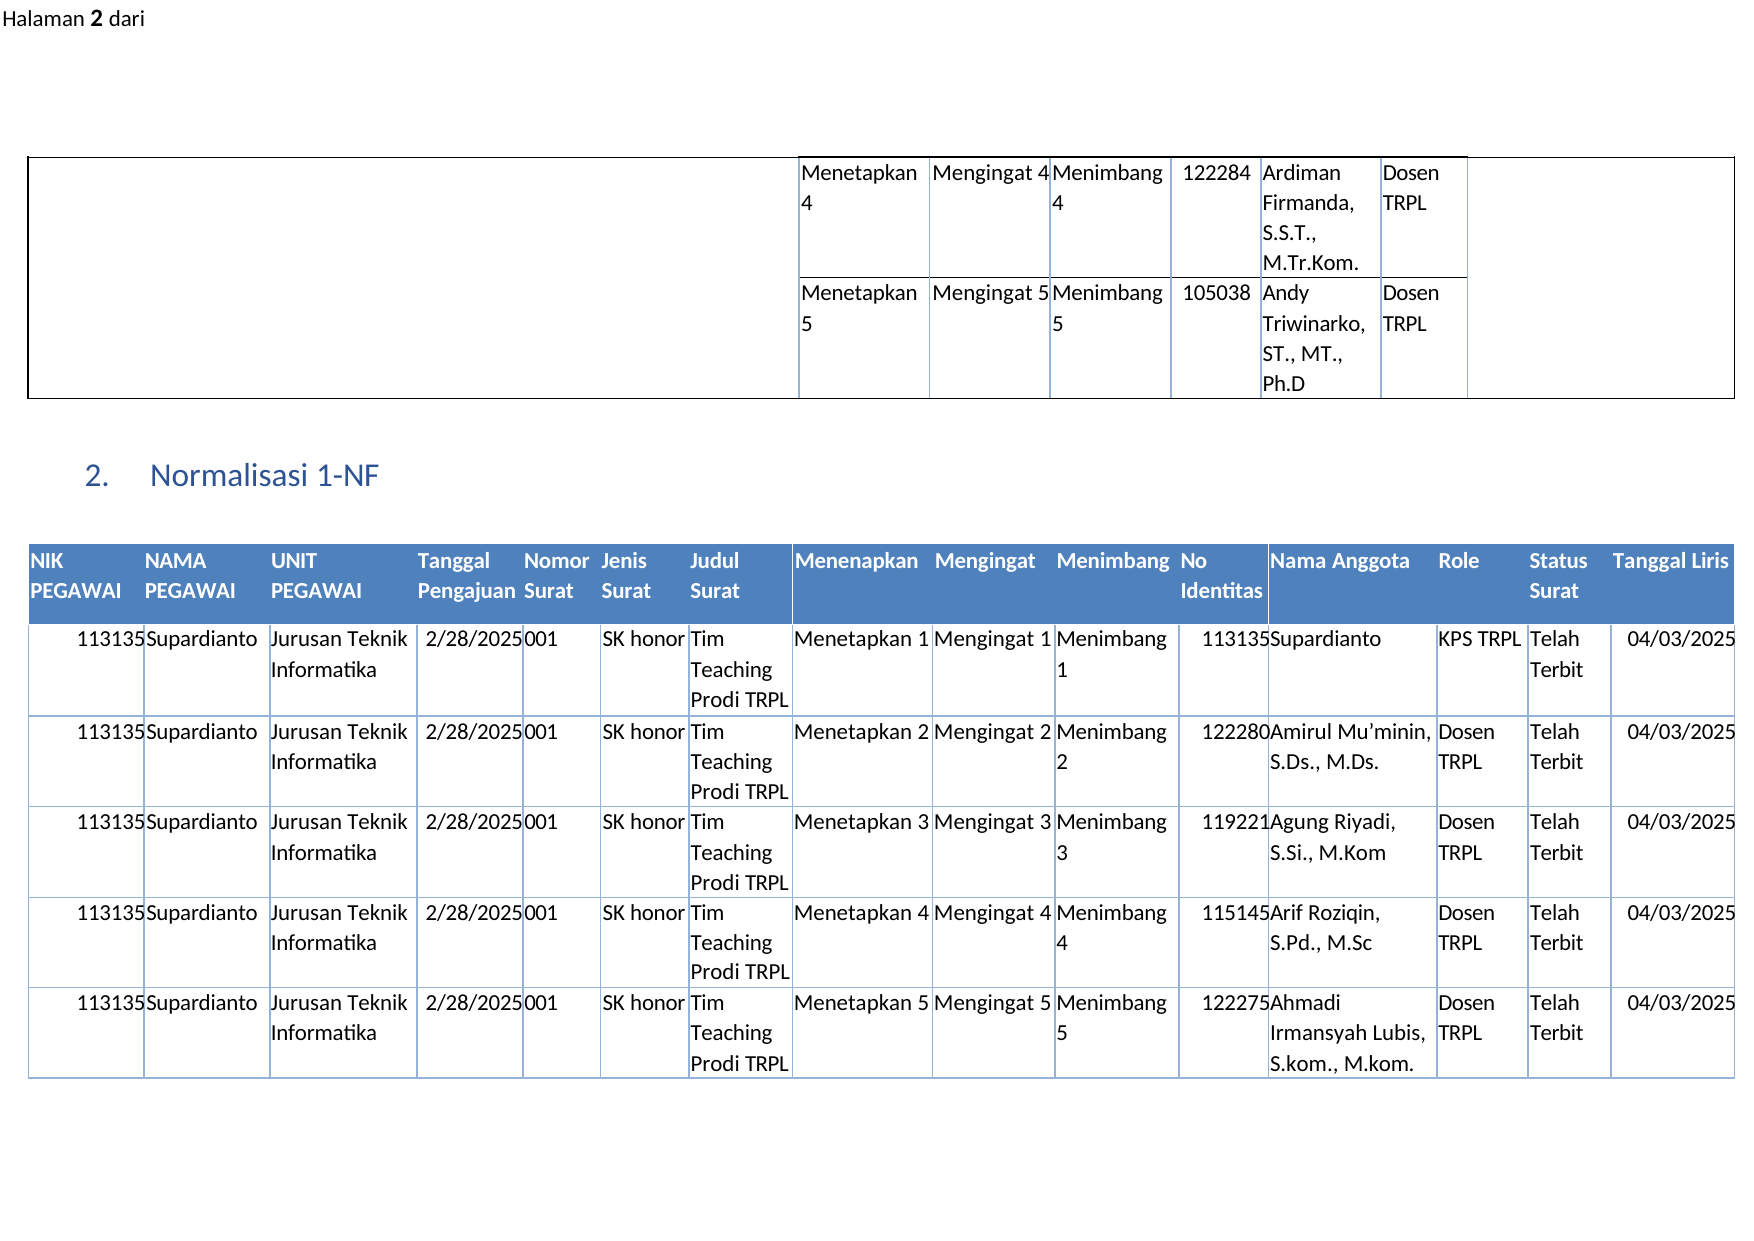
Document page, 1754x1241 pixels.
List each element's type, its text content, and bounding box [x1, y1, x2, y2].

table_cell 2/28/2025 [418, 717, 522, 806]
table_cell Menetapkan 5 [800, 278, 929, 397]
table_cell 113135 [29, 717, 143, 806]
table_header [1468, 158, 1734, 397]
table_cell Supardianto [145, 625, 269, 715]
table_cell Tim Teaching Prodi TRPL [690, 898, 792, 987]
table_cell Menimbang 4 [1056, 898, 1178, 987]
table_cell Ahmadi Irmansyah Lubis, S.kom., M.kom. [1269, 988, 1436, 1077]
table_cell SK honor [601, 807, 688, 896]
table_cell 113135 [29, 898, 143, 987]
table_header UNIT PEGAWAI [270, 544, 417, 624]
table_cell 113135 [1180, 625, 1268, 715]
table_cell Supardianto [145, 807, 269, 896]
table_cell Amirul Mu’minin, S.Ds., M.Ds. [1269, 717, 1436, 806]
table_cell Menetapkan 3 [793, 807, 932, 896]
table_cell Menimbang 5 [1056, 988, 1178, 1077]
table_cell Telah Terbit [1529, 988, 1610, 1077]
table_cell Mengingat 2 [933, 717, 1054, 806]
table_header Menimbang [1055, 544, 1179, 624]
table_header Dosen TRPL [1382, 158, 1467, 277]
table_cell Menetapkan 1 [793, 625, 932, 715]
table_cell Menetapkan 4 [793, 898, 932, 987]
table_cell 113135 [29, 625, 143, 715]
table_cell Mengingat 1 [933, 625, 1054, 715]
table_cell Dosen TRPL [1438, 898, 1527, 987]
table_cell Supardianto [1269, 625, 1436, 715]
table_cell Telah Terbit [1529, 625, 1610, 715]
table_cell 04/03/2025 [1612, 807, 1734, 896]
table_cell 001 [524, 898, 600, 987]
table_cell Supardianto [145, 988, 269, 1077]
table_cell 001 [524, 807, 600, 896]
table_cell SK honor [601, 717, 688, 806]
table_cell KPS TRPL [1438, 625, 1527, 715]
table_header NIK PEGAWAI [29, 544, 144, 624]
table_cell Mengingat 5 [930, 278, 1049, 397]
table_header Menetapkan 4 [800, 158, 929, 277]
table_cell 04/03/2025 [1612, 988, 1734, 1077]
table_cell 119221 [1180, 807, 1268, 896]
table_cell Andy Triwinarko, ST., MT., Ph.D [1262, 278, 1380, 397]
table_header Status Surat [1528, 544, 1611, 624]
table_header Nomor Surat [523, 544, 601, 624]
table_cell SK honor [601, 898, 688, 987]
table_cell Tim Teaching Prodi TRPL [690, 717, 792, 806]
table_cell Tim Teaching Prodi TRPL [690, 625, 792, 715]
table_header [29, 158, 798, 397]
table_cell Telah Terbit [1529, 898, 1610, 987]
table_cell 113135 [29, 807, 143, 896]
table_cell Agung Riyadi, S.Si., M.Kom [1269, 807, 1436, 896]
table_cell Dosen TRPL [1382, 278, 1467, 397]
table_cell 122280 [1180, 717, 1268, 806]
table_cell SK honor [601, 988, 688, 1077]
table_cell Arif Roziqin, S.Pd., M.Sc [1269, 898, 1436, 987]
table_cell 113135 [29, 988, 143, 1077]
table_cell Supardianto [145, 898, 269, 987]
table_cell Mengingat 3 [933, 807, 1054, 896]
table_cell 105038 [1172, 278, 1260, 397]
table_cell 2/28/2025 [418, 898, 522, 987]
table_cell Tim Teaching Prodi TRPL [690, 988, 792, 1077]
table_cell 001 [524, 625, 600, 715]
table_header Nama Anggota [1269, 544, 1437, 624]
table_cell Jurusan Teknik Informatika [271, 625, 416, 715]
table_cell Telah Terbit [1529, 717, 1610, 806]
table_cell Menetapkan 2 [793, 717, 932, 806]
table_header Tanggal Liris [1611, 544, 1734, 624]
table_cell Jurusan Teknik Informatika [271, 988, 416, 1077]
table_cell 122275 [1180, 988, 1268, 1077]
table_cell 2/28/2025 [418, 625, 522, 715]
table_cell Menimbang 1 [1056, 625, 1178, 715]
table_cell Dosen TRPL [1438, 717, 1527, 806]
table_cell 2/28/2025 [418, 807, 522, 896]
list Normalisasi 1-NF [84, 454, 1739, 495]
table_header No Identitas [1179, 544, 1268, 624]
table_cell SK honor [601, 625, 688, 715]
table_cell Supardianto [145, 717, 269, 806]
table_cell Menimbang 2 [1056, 717, 1178, 806]
table_header Role [1437, 544, 1528, 624]
table_cell 115145 [1180, 898, 1268, 987]
table_cell 04/03/2025 [1612, 717, 1734, 806]
table_cell 04/03/2025 [1612, 625, 1734, 715]
table_header Tanggal Pengajuan [417, 544, 523, 624]
table_cell Tim Teaching Prodi TRPL [690, 807, 792, 896]
table_cell Dosen TRPL [1438, 988, 1527, 1077]
table_header Mengingat 4 [930, 158, 1049, 277]
table_cell 001 [524, 717, 600, 806]
table_cell Menimbang 3 [1056, 807, 1178, 896]
table_cell Menimbang 5 [1051, 278, 1170, 397]
table_header Menimbang 4 [1051, 158, 1170, 277]
table_header 122284 [1172, 158, 1260, 277]
table_header Mengingat [932, 544, 1055, 624]
table_cell Jurusan Teknik Informatika [271, 717, 416, 806]
table_header NAMA PEGAWAI [144, 544, 270, 624]
table_cell Dosen TRPL [1438, 807, 1527, 896]
table_header Judul Surat [689, 544, 792, 624]
table_cell Telah Terbit [1529, 807, 1610, 896]
table_cell 04/03/2025 [1612, 898, 1734, 987]
table_cell Jurusan Teknik Informatika [271, 898, 416, 987]
table_cell Jurusan Teknik Informatika [271, 807, 416, 896]
table_header Menenapkan [793, 544, 932, 624]
table_cell 001 [524, 988, 600, 1077]
table_cell Menetapkan 5 [793, 988, 932, 1077]
table_cell Mengingat 5 [933, 988, 1054, 1077]
table_header Jenis Surat [601, 544, 689, 624]
table_cell Mengingat 4 [933, 898, 1054, 987]
table_header Ardiman Firmanda, S.S.T., M.Tr.Kom. [1262, 158, 1380, 277]
table_cell 2/28/2025 [418, 988, 522, 1077]
